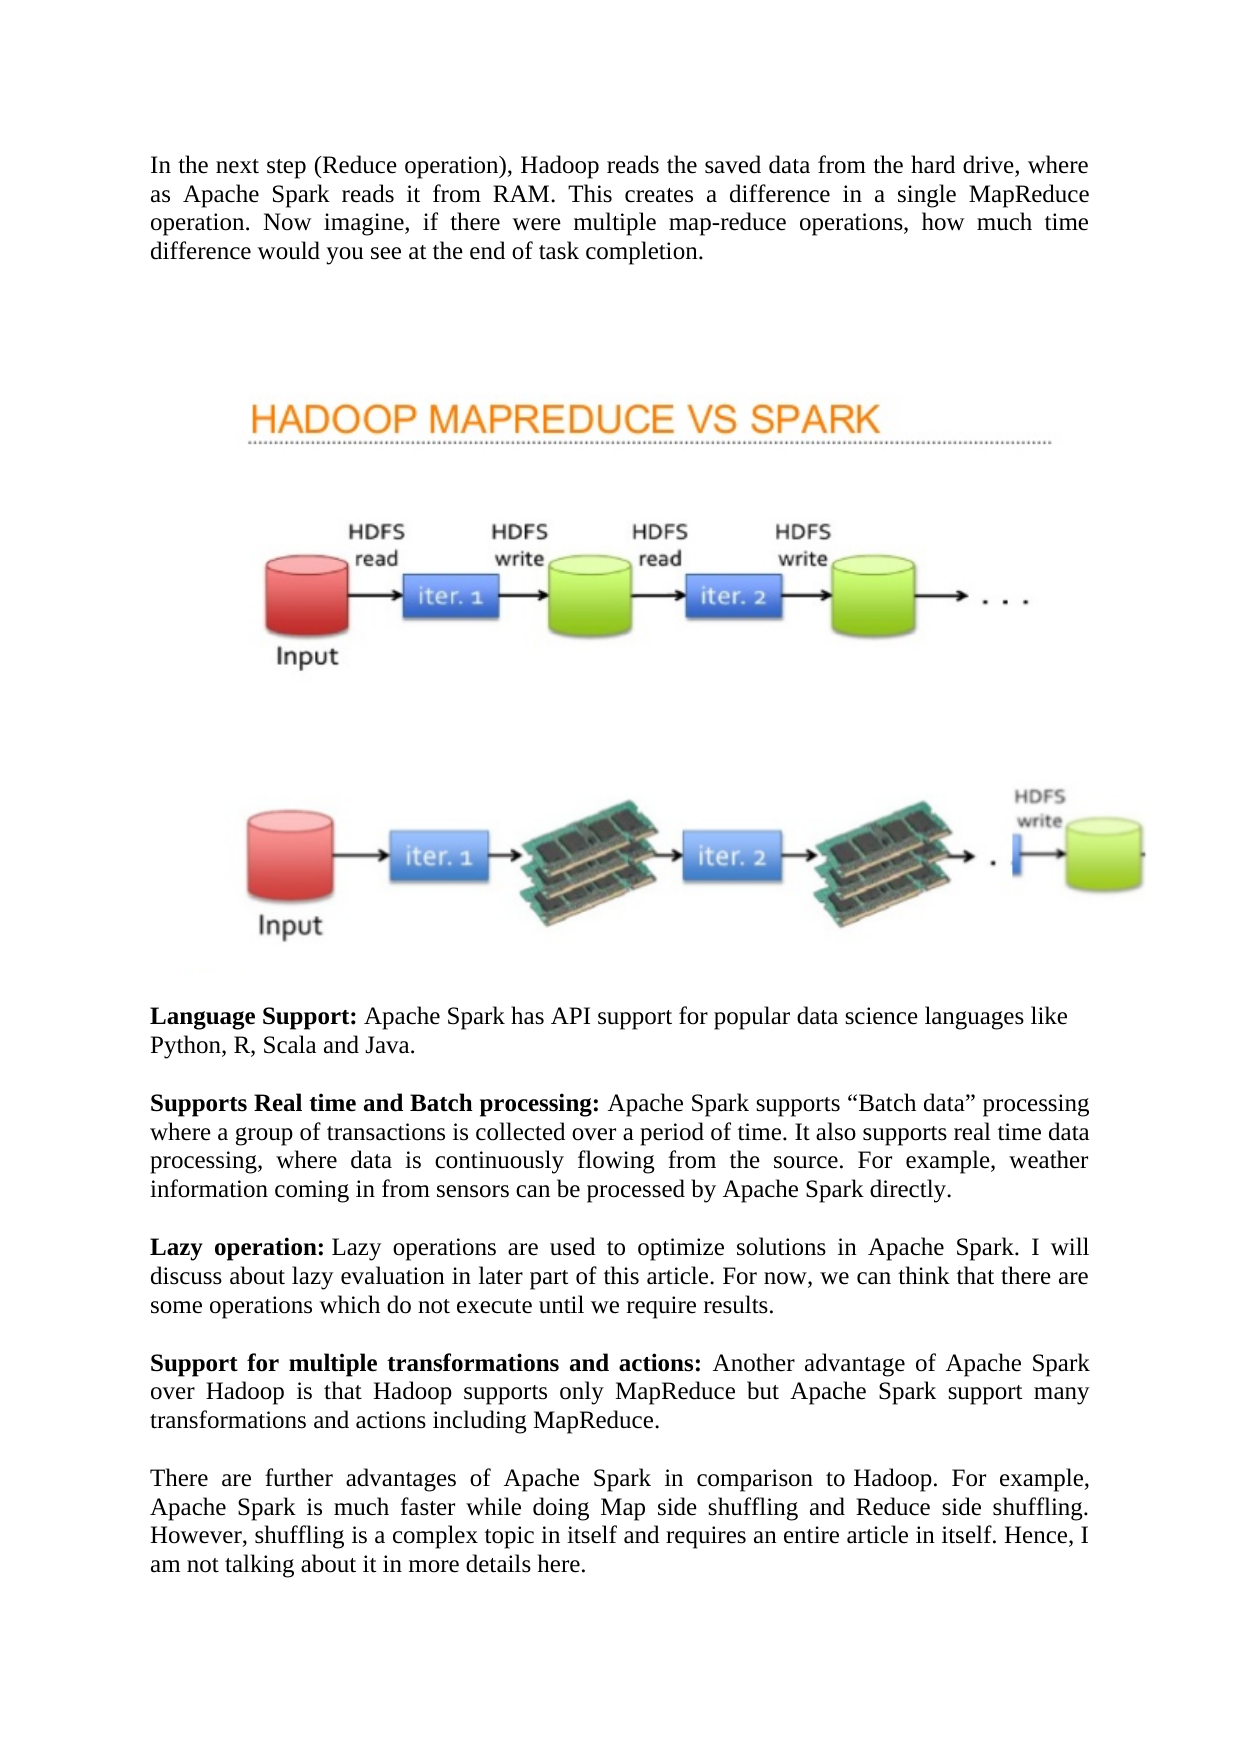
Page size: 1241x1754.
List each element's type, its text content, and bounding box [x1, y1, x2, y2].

text Lazy operation: Lazy operations are used to optimize solutions in Apache Spark. I will discuss about lazy evaluation in later part of this article. For now, we can think that there are some operations which do not execute until we require results. [150, 1232, 1090, 1318]
text There are further advantages of Apache Spark in comparison to Hadoop. For example, Apache Spark is much faster while doing Map side shuffling and Reduce side shuffling. However, shuffling is a complex topic in itself and requires an entire article in itself. Hence, I am not talking about it in more details here. [150, 1463, 1090, 1578]
text Supports Real time and Batch processing: Apache Spark supports “Batch data” processing where a group of transactions is collected over a period of time. It also supports real time data processing, where data is continuously flowing from the source. For example, weather information coming in from sensors can be processed by Apache Spark directly. [150, 1088, 1090, 1203]
text Support for multiple transformations and actions: Another advantage of Apache Spark over Hadoop is that Hadoop supports only MapReduce but Apache Spark support many transformations and actions including MapReduce. [150, 1348, 1090, 1434]
text In the next step (Reduce operation), Hadoop reads the saved data from the hard drive, where as Apache Spark reads it from RAM. This creates a difference in a single MapReduce operation. Now imagine, if there were multiple map-reduce operations, how much time difference would you see at the end of task completion. [150, 150, 1090, 265]
text Language Support: Apache Spark has API support for popular data science languages like Python, R, Scala and Java. [150, 1001, 1090, 1059]
picture [150, 294, 1147, 973]
